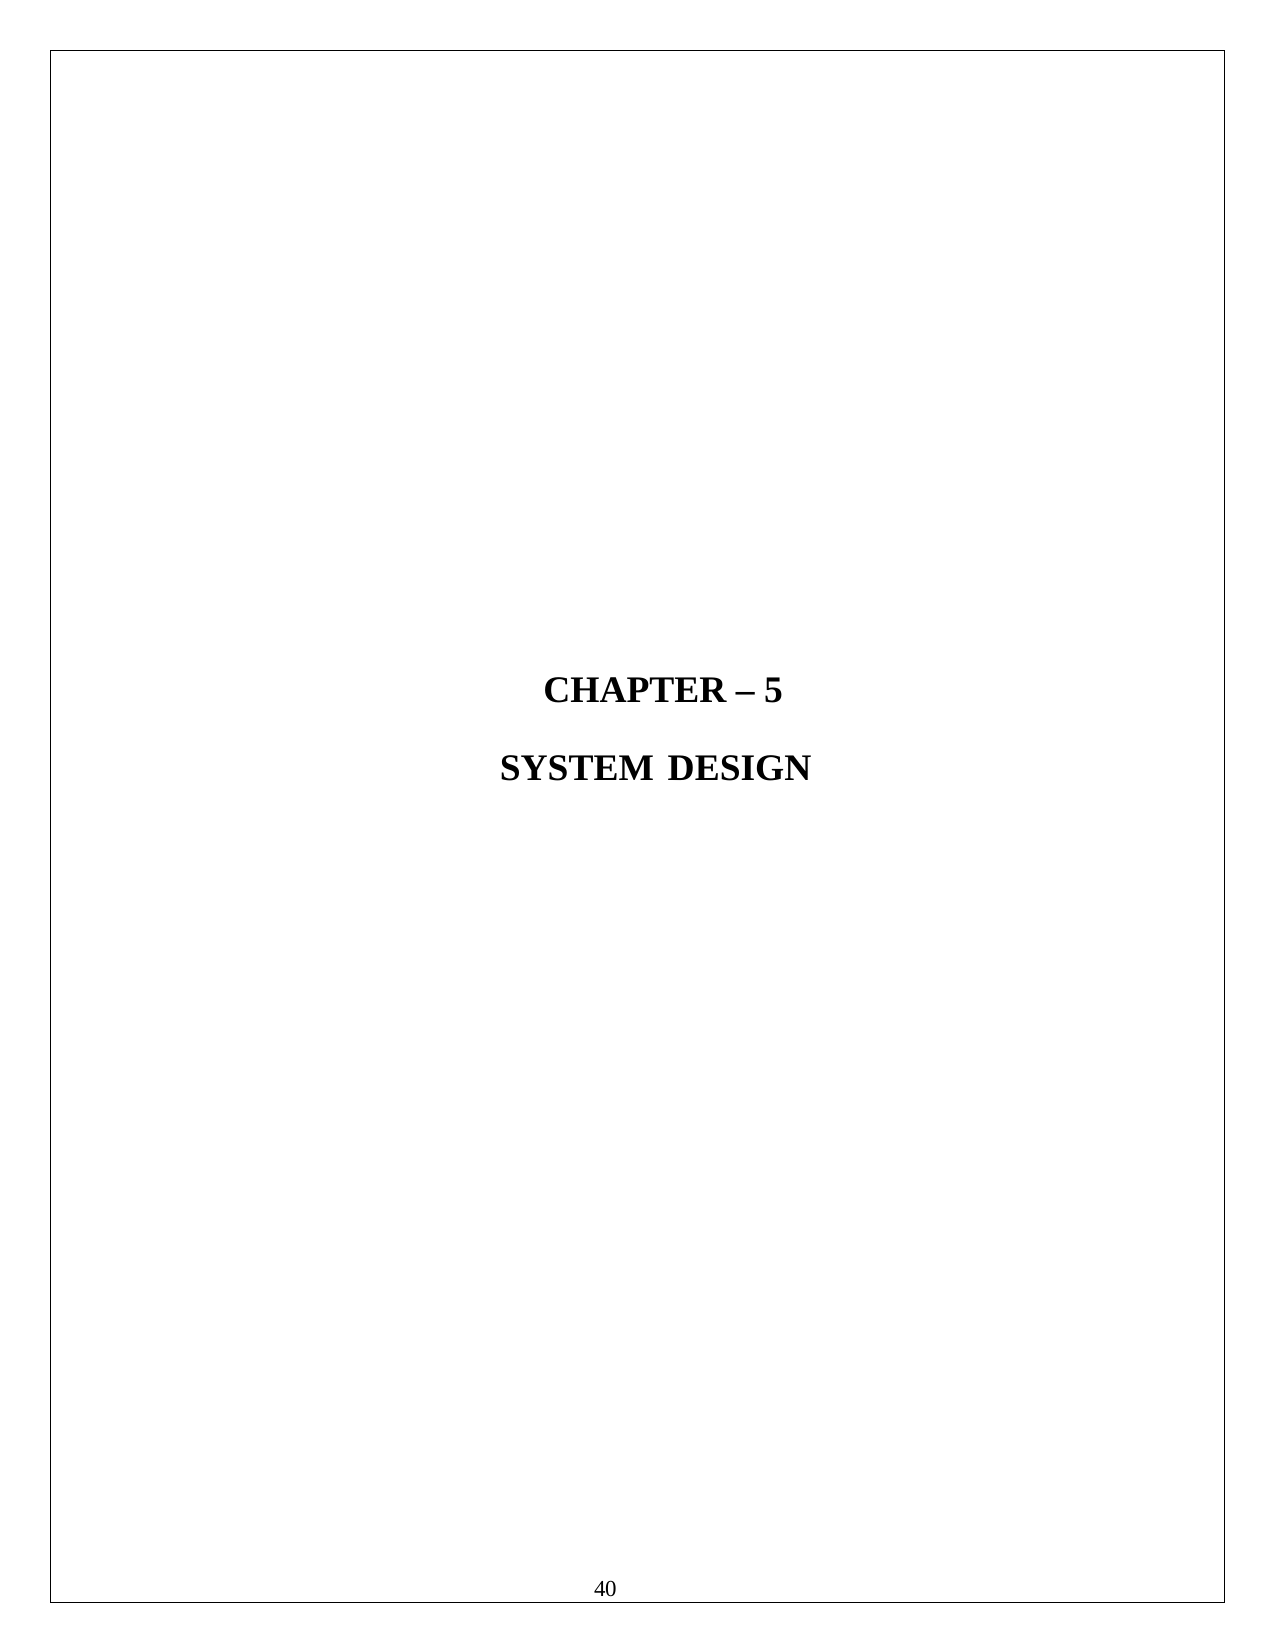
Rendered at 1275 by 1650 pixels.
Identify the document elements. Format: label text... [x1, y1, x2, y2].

subtitle CHAPTER – 5 SYSTEM DESIGN [499, 667, 830, 788]
